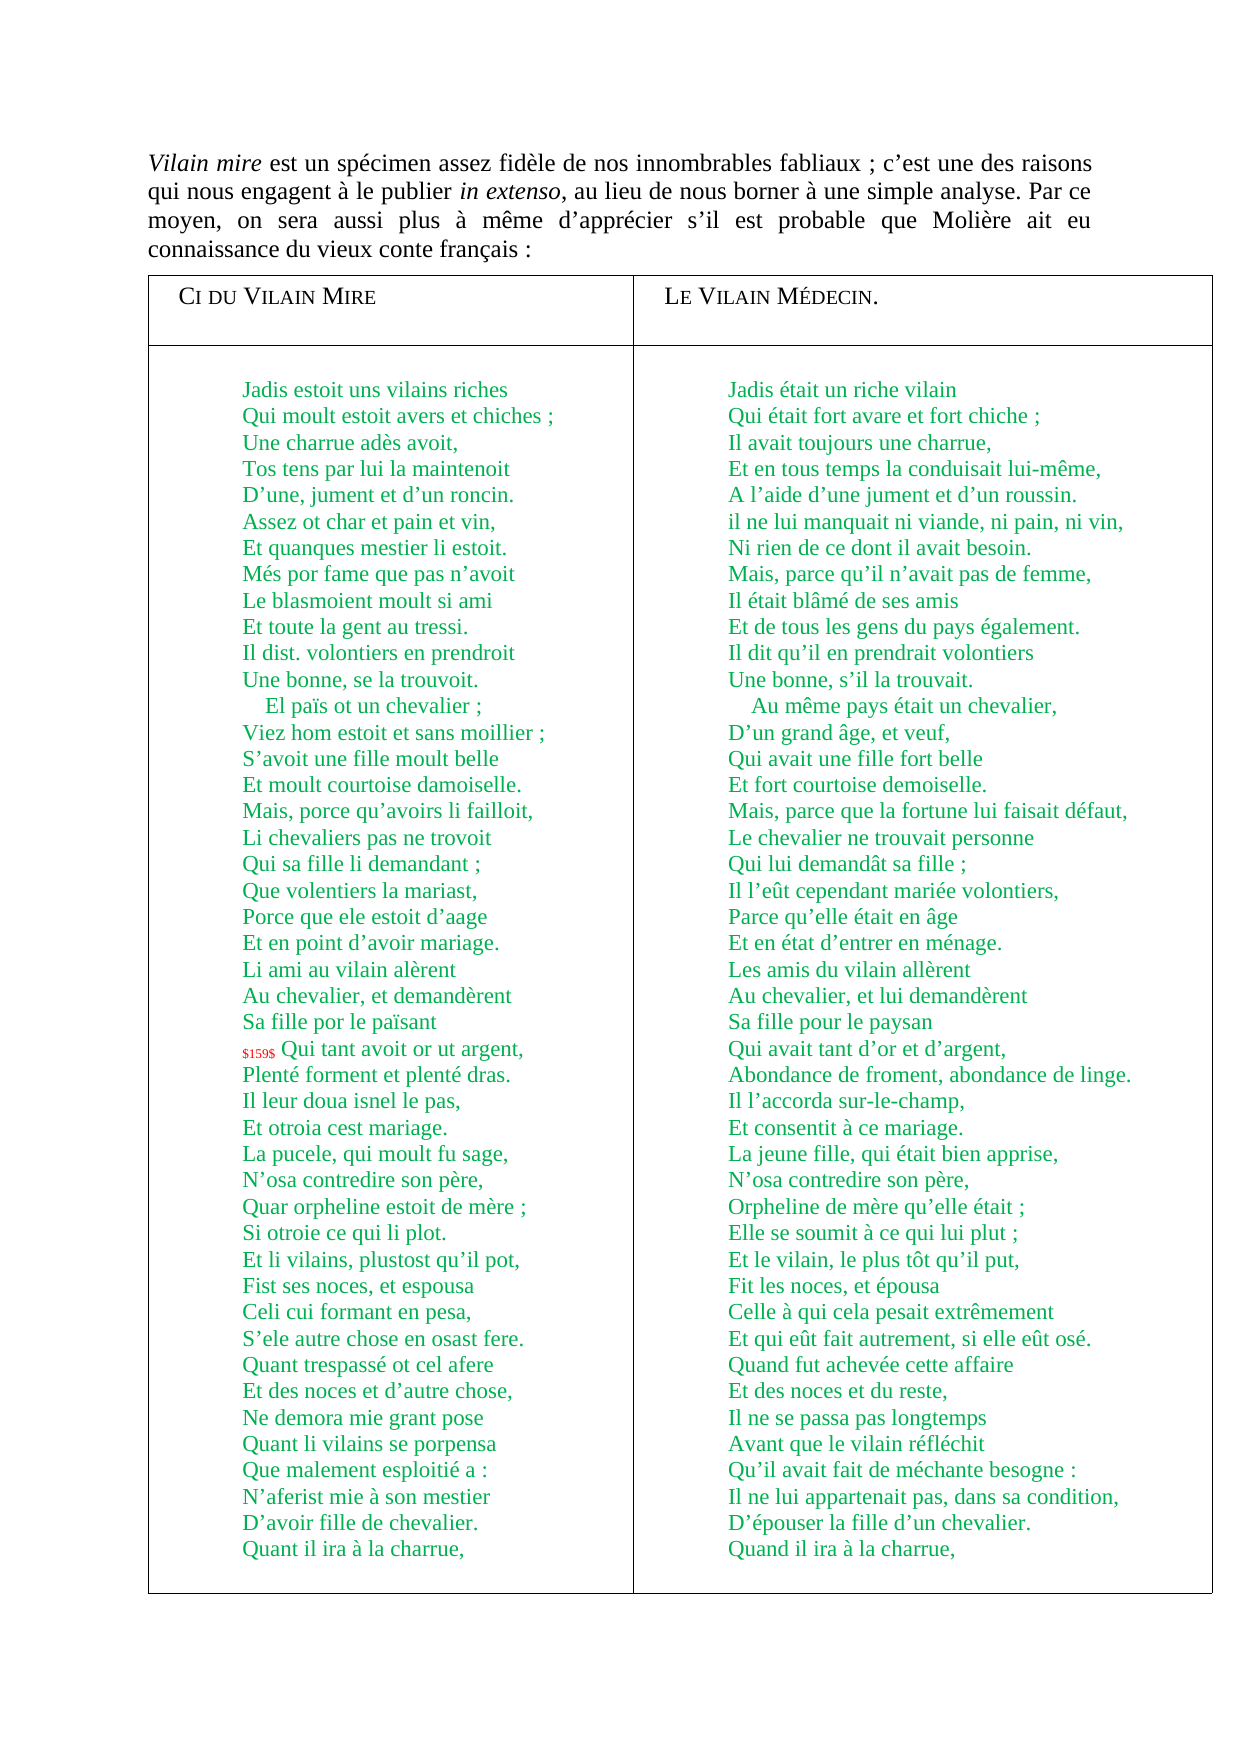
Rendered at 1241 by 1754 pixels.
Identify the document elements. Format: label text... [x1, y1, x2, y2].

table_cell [149, 346, 633, 1593]
table_header Le Vilain Médecin. [634, 276, 1212, 345]
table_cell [634, 346, 1212, 1593]
table_header Ci du Vilain Mire [149, 276, 633, 345]
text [148, 148, 1093, 263]
